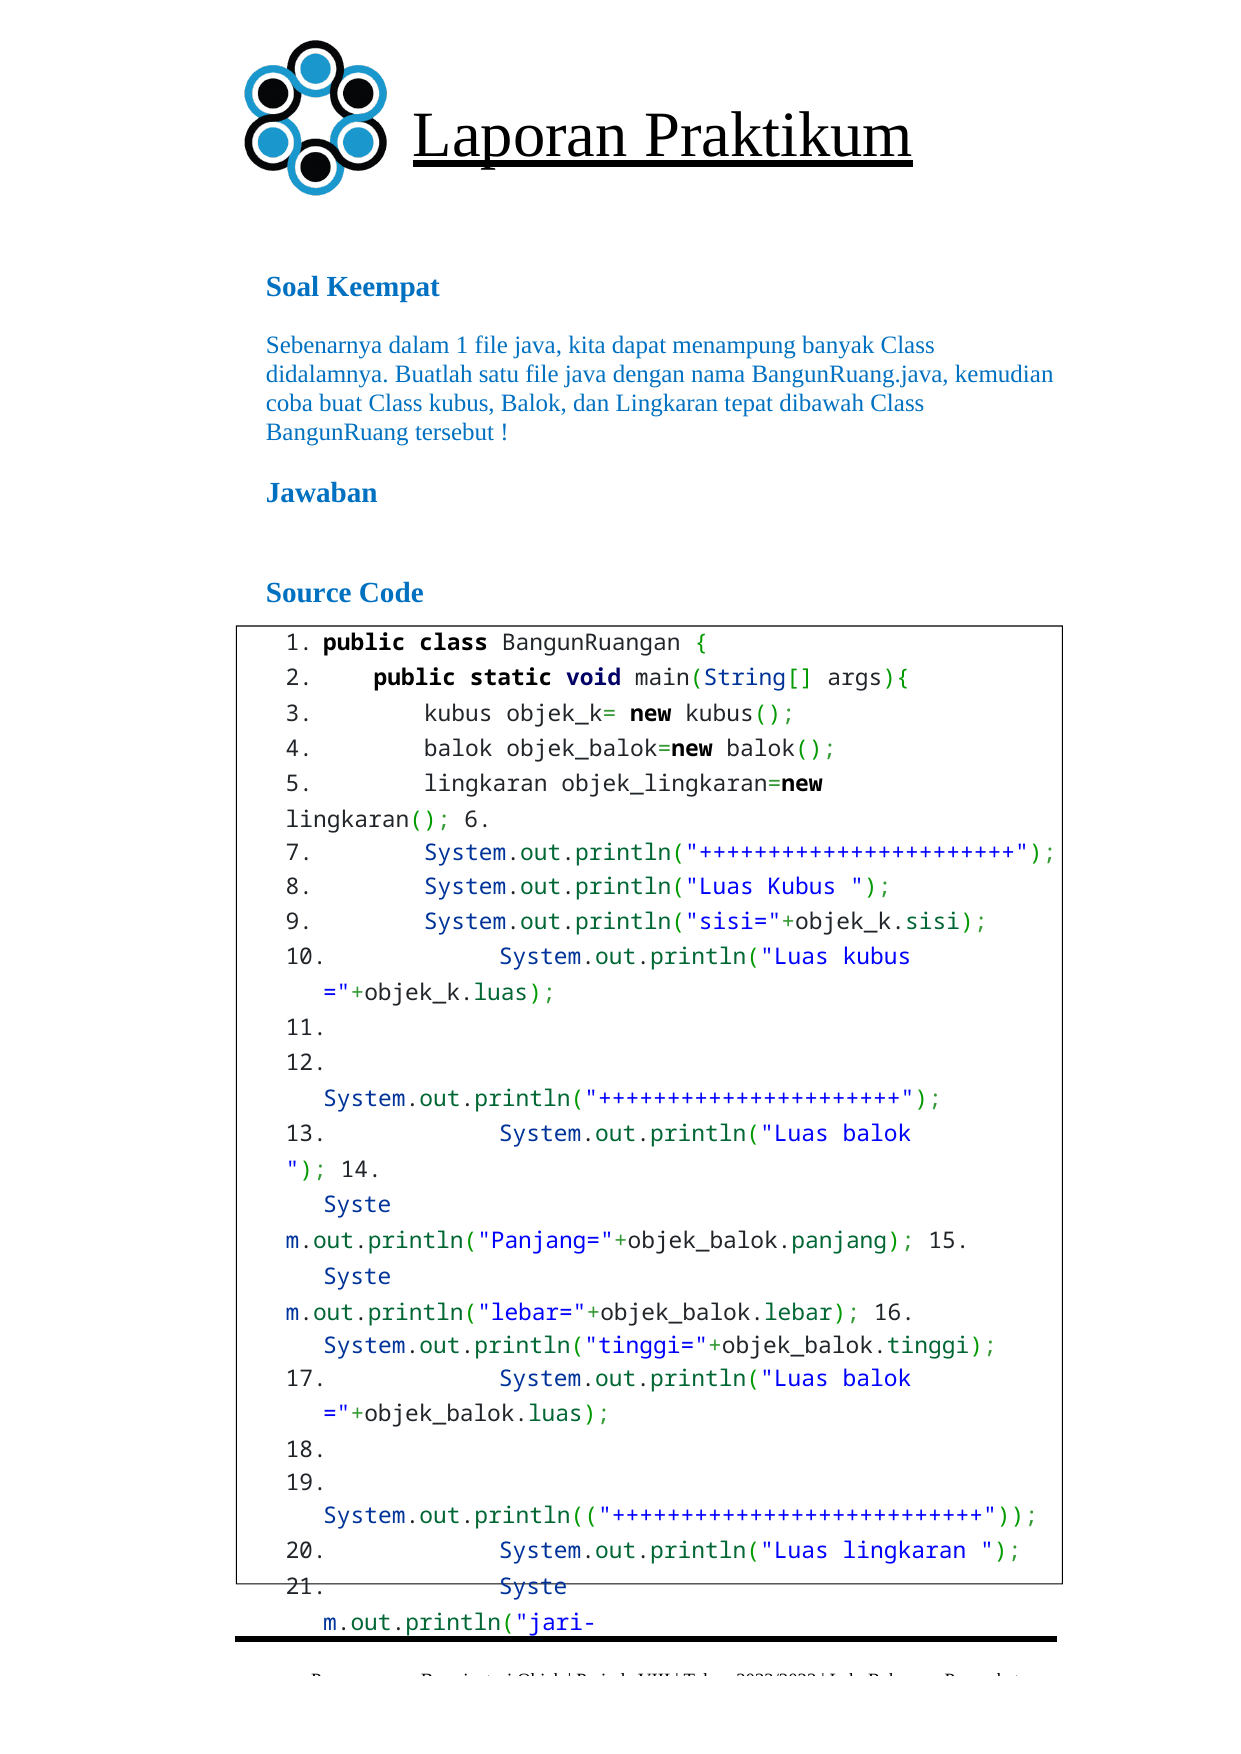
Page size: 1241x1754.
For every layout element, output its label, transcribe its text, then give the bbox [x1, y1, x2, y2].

list lingkaran objek_lingkaran=new lingkaran(); 6. [285, 767, 954, 834]
subtitle Soal Keempat [266, 269, 1073, 302]
text Source Code [266, 575, 1073, 609]
list public class BangunRuangan { [285, 626, 1073, 658]
list System.out.println("Luas Kubus "); [285, 870, 1073, 901]
text 12. [285, 1046, 1073, 1078]
text System.out.println("Panjang="+objek_balok.panjang); 15. [285, 1188, 997, 1255]
list System.out.println("sisi="+objek_k.sisi); [285, 904, 1073, 936]
subtitle Jawaban [266, 475, 1073, 508]
text ="+objek_balok.luas); 18. [285, 1397, 622, 1464]
text ="+objek_k.luas); 11. [285, 975, 572, 1042]
list System.out.println("Luas lingkaran "); [285, 1534, 1073, 1566]
text 19. [285, 1469, 1073, 1495]
text System.out.println(("+++++++++++++++++++++++++++")); [323, 1499, 1073, 1530]
text System.out.println("lebar="+objek_balok.lebar); 16. [285, 1260, 947, 1327]
text Sebenarnya dalam 1 file java, kita dapat menampung banyak Class didalamnya. Buatlah satu file java dengan nama BangunRuang.java, kemudian coba buat Class kubus, Balok, dan Lingkaran tepat dibawah Class BangunRuang tersebut ! [266, 331, 1056, 446]
list System.out.println("jari- jari="+objek_lingkaran.r); [285, 1570, 815, 1637]
list balok objek_balok=new balok(); [285, 732, 1073, 763]
text 17. System.out.println("Luas balok [285, 1362, 1073, 1393]
text System.out.println("tinggi="+objek_balok.tinggi); [323, 1332, 1073, 1358]
list System.out.println("Luas kubus [285, 940, 1073, 971]
picture [237, 39, 394, 196]
text System.out.println("++++++++++++++++++++++"); [323, 1082, 1073, 1113]
list kubus objek_k= new kubus(); [285, 697, 1073, 728]
text 13. System.out.println("Luas balok "); 14. [285, 1117, 928, 1184]
list public static void main(String[] args){ [285, 661, 1073, 692]
text 7. System.out.println("+++++++++++++++++++++++"); [285, 839, 1073, 866]
